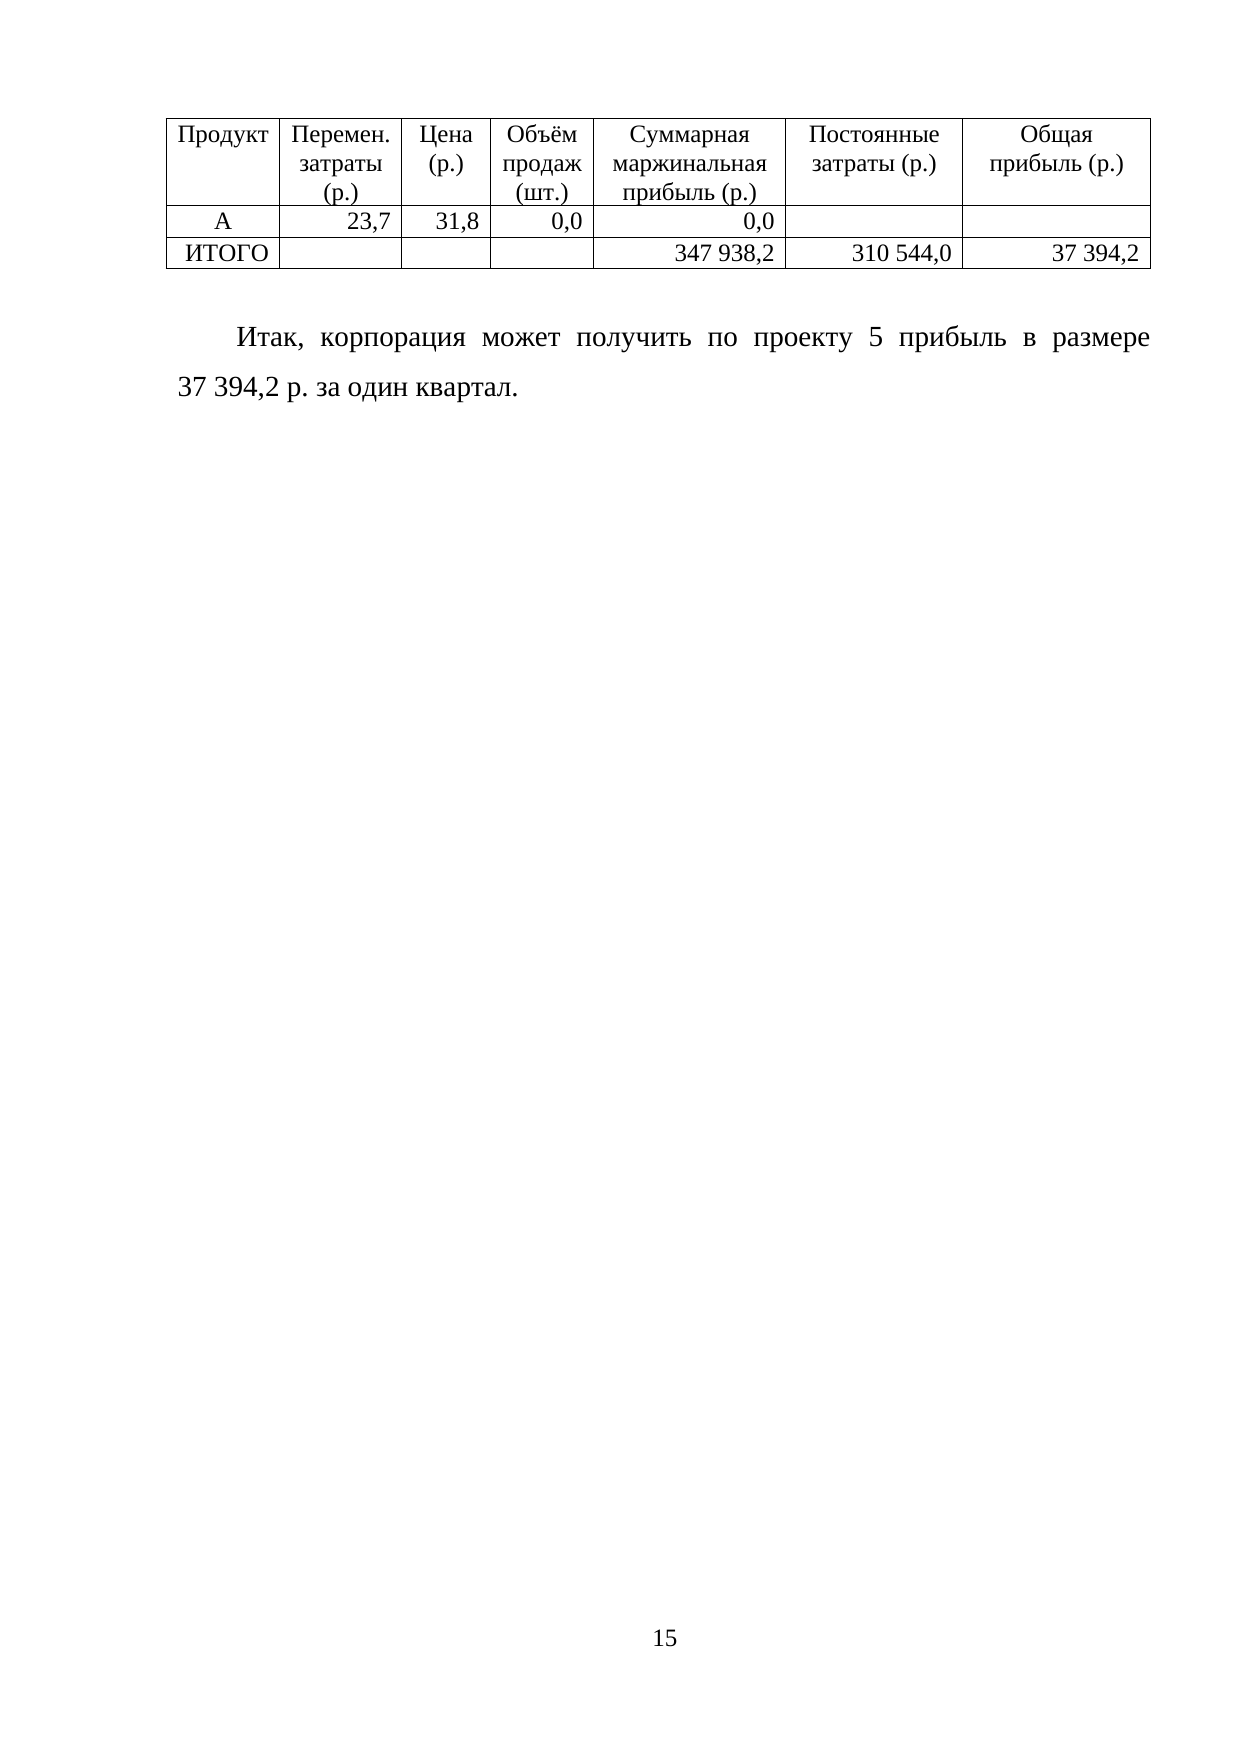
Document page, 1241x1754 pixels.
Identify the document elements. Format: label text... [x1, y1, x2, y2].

text Итак, корпорация может получить по проекту 5 прибыль в размере 37 394,2 р. за один квартал. [177, 319, 1152, 403]
table_header Суммарная маржинальная прибыль (р.) [594, 119, 785, 205]
table_cell 37 394,2 [963, 238, 1150, 268]
table_cell 310 544,0 [786, 238, 962, 268]
table_header Общая прибыль (р.) [963, 119, 1150, 205]
table_cell A [167, 206, 279, 237]
table_header Постоянные затраты (р.) [786, 119, 962, 205]
table_cell 0,0 [594, 206, 785, 237]
table_cell 0,0 [491, 206, 593, 237]
table_cell 347 938,2 [594, 238, 785, 268]
table_cell [402, 238, 490, 268]
table_header Цена (р.) [402, 119, 490, 205]
table_cell ИТОГО [167, 238, 279, 268]
table_header Объём продаж (шт.) [491, 119, 593, 205]
table_cell [491, 238, 593, 268]
table_header Продукт [167, 119, 279, 205]
table_cell 23,7 [280, 206, 401, 237]
table_cell [963, 206, 1150, 237]
table_cell 31,8 [402, 206, 490, 237]
table_header Перемен. затраты (р.) [280, 119, 401, 205]
table_cell [280, 238, 401, 268]
table_cell [786, 206, 962, 237]
